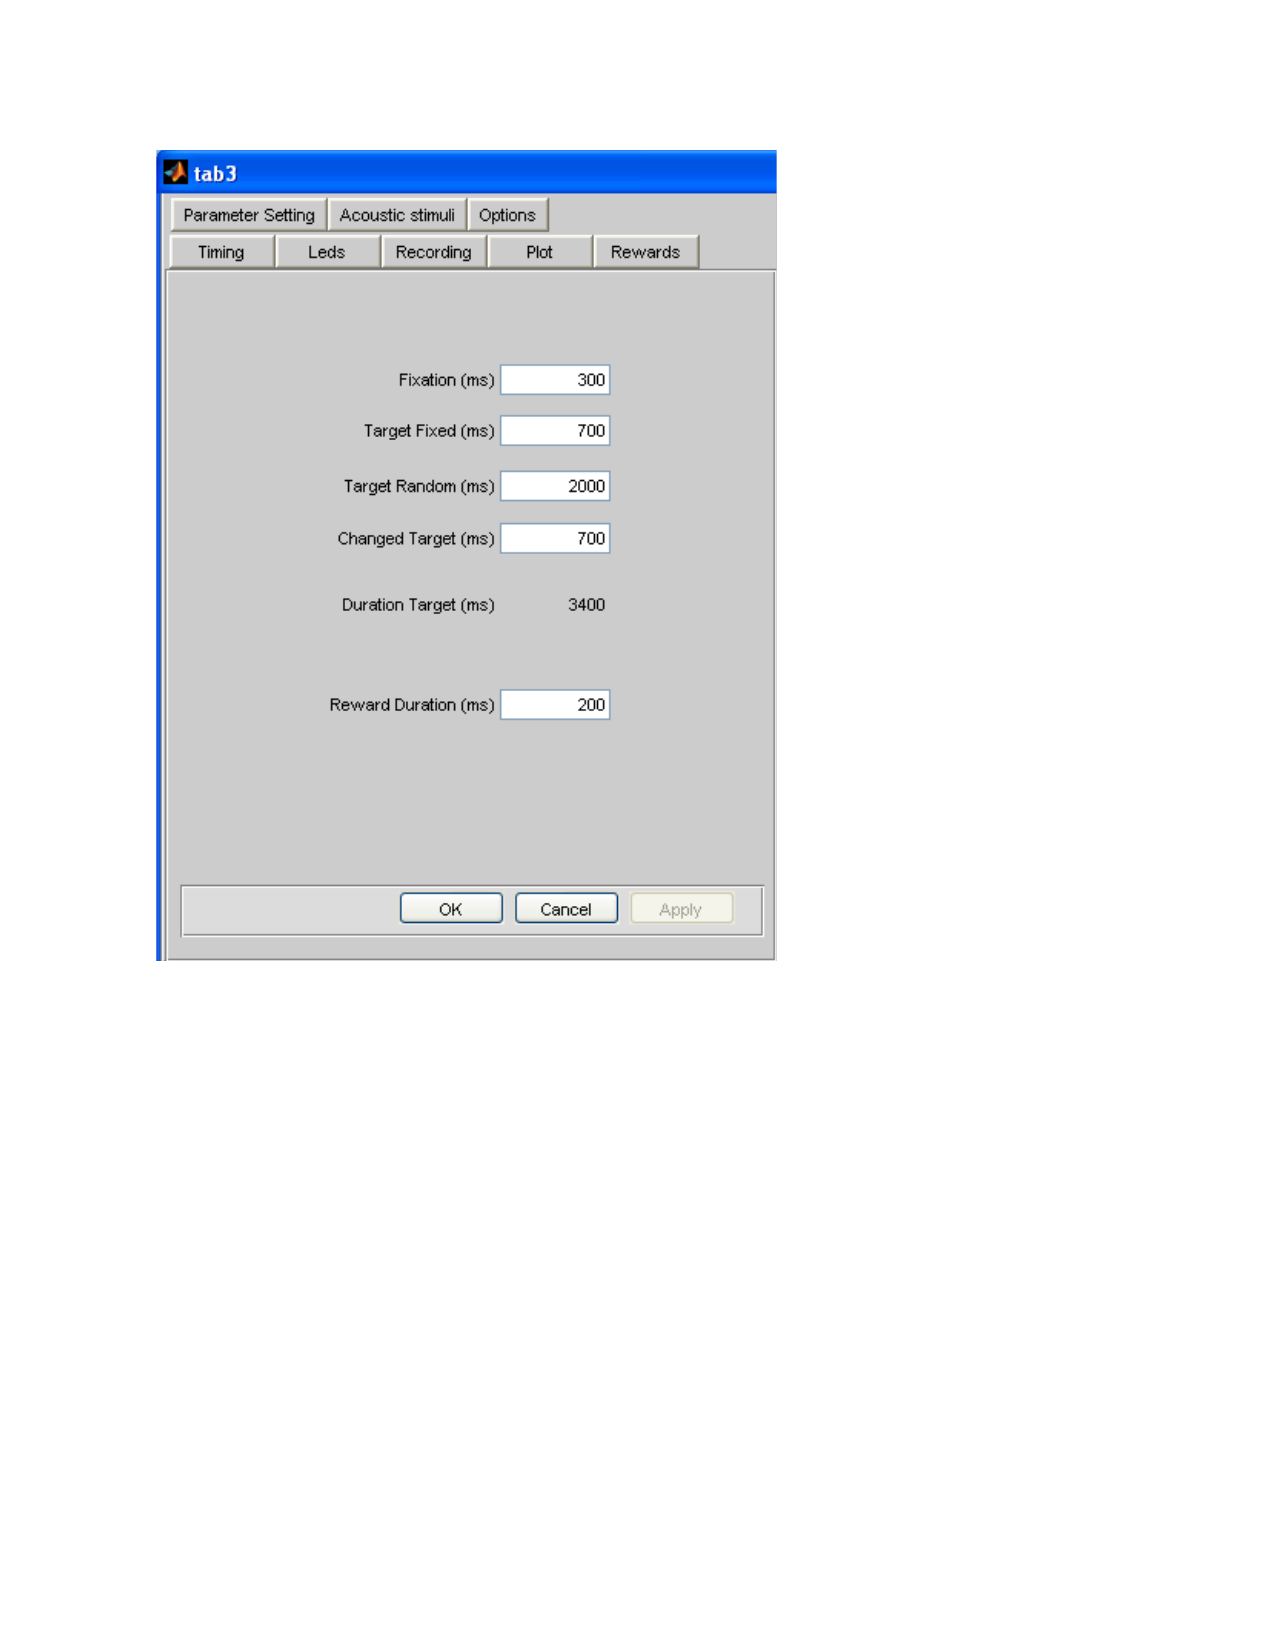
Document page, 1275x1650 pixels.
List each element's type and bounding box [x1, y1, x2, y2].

picture [156, 150, 777, 961]
